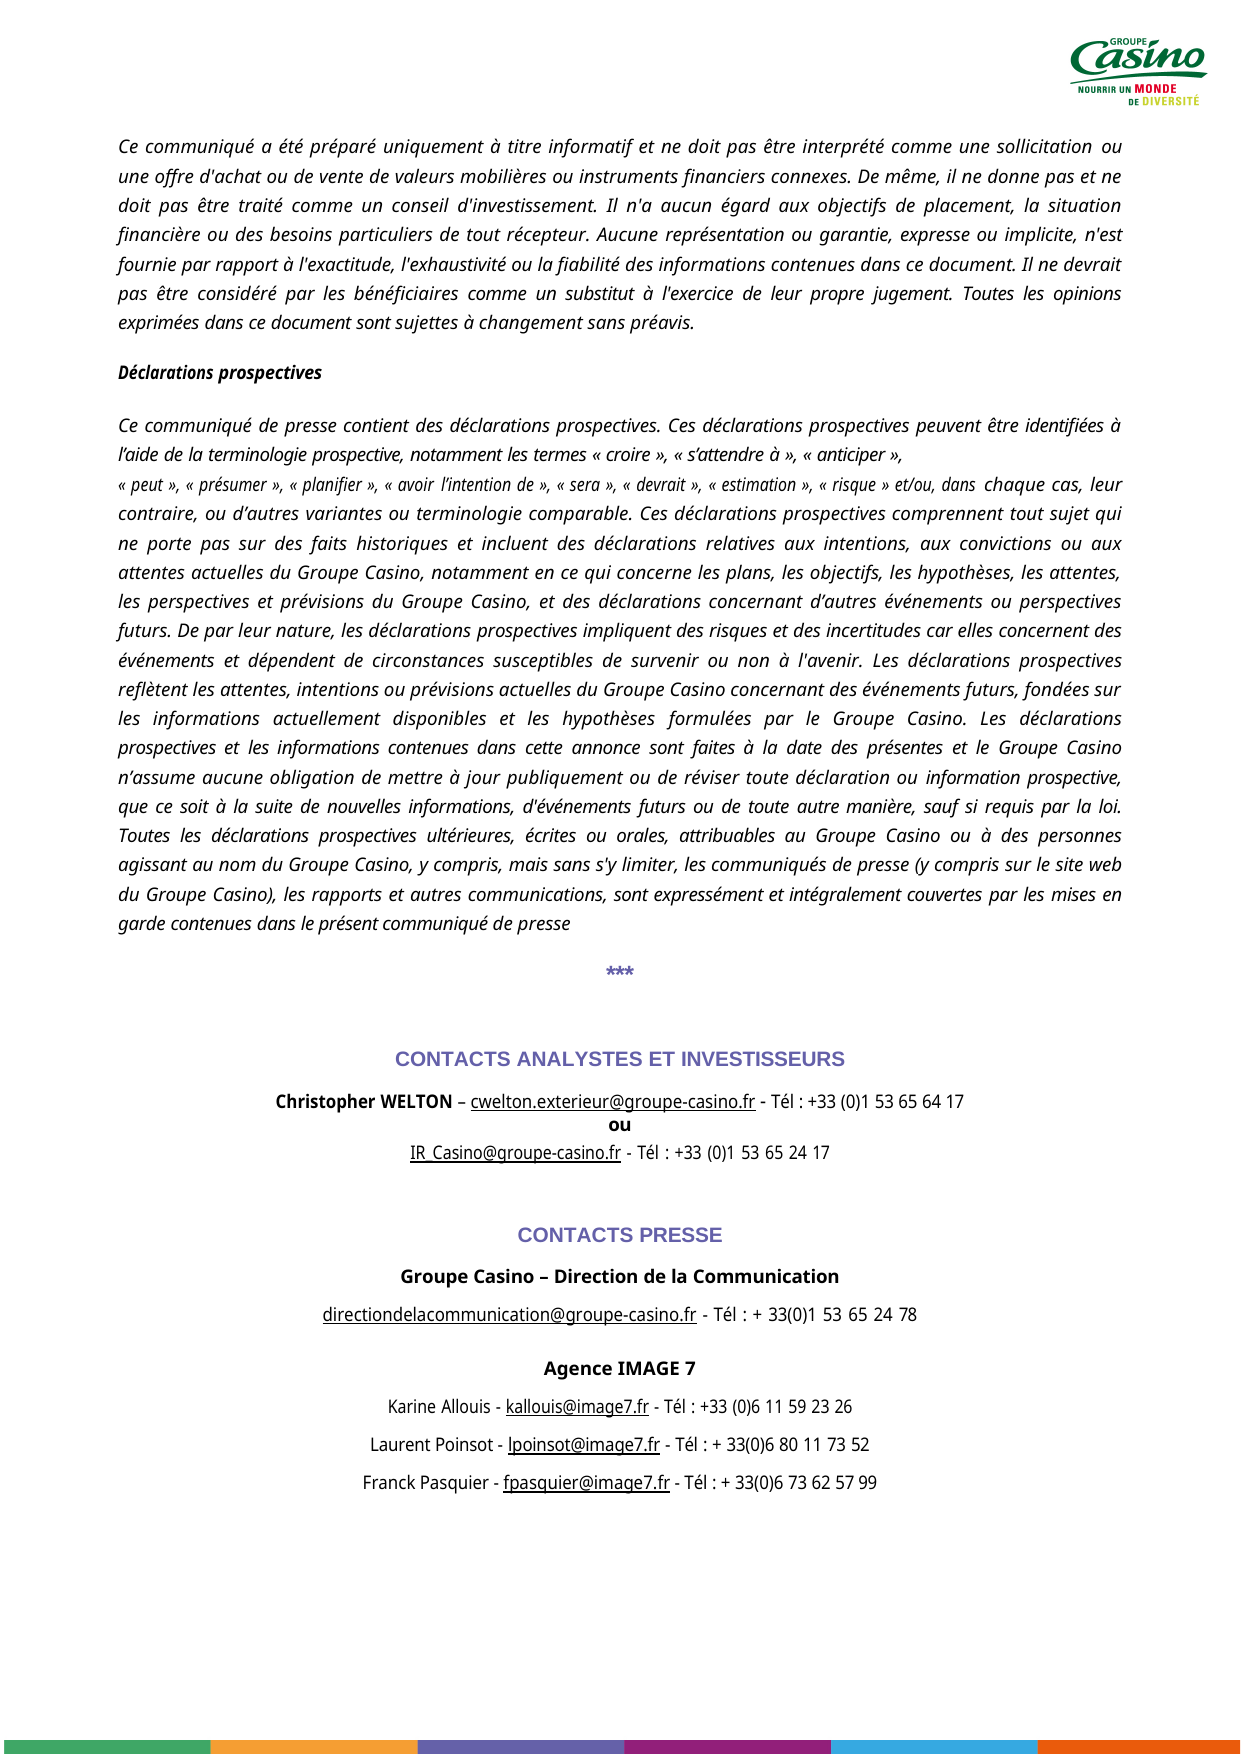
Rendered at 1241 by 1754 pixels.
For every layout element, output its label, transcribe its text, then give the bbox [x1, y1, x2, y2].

subtitle CONTACTS PRESSE [104, 1223, 1136, 1247]
text Christopher WELTON – cwelton.exterieur@groupe-casino.fr - Tél : +33 (0)1 53 65 64 17 [104, 1088, 1136, 1113]
text Franck Pasquier - fpasquier@image7.fr - Tél : + 33(0)6 73 62 57 99 [104, 1470, 1136, 1495]
picture [3, 36, 1241, 1754]
text Karine Allouis - kallouis@image7.fr - Tél : +33 (0)6 11 59 23 26 [104, 1393, 1136, 1419]
text Laurent Poinsot - lpoinsot@image7.fr - Tél : + 33(0)6 80 11 73 52 [104, 1431, 1136, 1457]
text directiondelacommunication@groupe-casino.fr - Tél : + 33(0)1 53 65 24 78 [104, 1301, 1136, 1327]
text *** [104, 960, 1136, 989]
subtitle Groupe Casino – Direction de la Communication [104, 1263, 1136, 1289]
text « peut », « présumer », « planifier », « avoir l’intention de », « sera », « devrait », « estimation », « risque » et/ou, dans chaque cas, leur contraire, ou d’autres variantes ou terminologie comparable. Ces déclarations prospectives comprennent tout sujet qui ne porte pas sur des faits historiques et incluent des déclarations relatives aux intentions, aux convictions ou aux attentes actuelles du Groupe Casino, notamment en ce qui concerne les plans, les objectifs, les hypothèses, les attentes, les perspectives et prévisions du Groupe Casino, et des déclarations concernant d’autres événements ou perspectives futurs. De par leur nature, les déclarations prospectives impliquent des risques et des incertitudes car elles concernent des événements et dépendent de circonstances susceptibles de survenir ou non à l'avenir. Les déclarations prospectives reflètent les attentes, intentions ou prévisions actuelles du Groupe Casino concernant des événements futurs, fondées sur les informations actuellement disponibles et les hypothèses formulées par le Groupe Casino. Les déclarations prospectives et les informations contenues dans cette annonce sont faites à la date des présentes et le Groupe Casino n’assume aucune obligation de mettre à jour publiquement ou de réviser toute déclaration ou information prospective, que ce soit à la suite de nouvelles informations, d'événements futurs ou de toute autre manière, sauf si requis par la loi. Toutes les déclarations prospectives ultérieures, écrites ou orales, attribuables au Groupe Casino ou à des personnes agissant au nom du Groupe Casino, y compris, mais sans s'y limiter, les communiqués de presse (y compris sur le site web du Groupe Casino), les rapports et autres communications, sont expressément et intégralement couvertes par les mises en garde contenues dans le présent communiqué de presse [118, 471, 1123, 936]
subtitle ou [104, 1113, 1136, 1136]
text IR_Casino@groupe-casino.fr - Tél : +33 (0)1 53 65 24 17 [105, 1139, 1136, 1165]
subtitle CONTACTS ANALYSTES ET INVESTISSEURS [104, 1047, 1136, 1071]
text Ce communiqué de presse contient des déclarations prospectives. Ces déclarations prospectives peuvent être identifiées à l’aide de la terminologie prospective, notamment les termes « croire », « s’attendre à », « anticiper », [118, 412, 1122, 467]
text Ce communiqué a été préparé uniquement à titre informatif et ne doit pas être interprété comme une sollicitation ou une offre d'achat ou de vente de valeurs mobilières ou instruments financiers connexes. De même, il ne donne pas et ne doit pas être traité comme un conseil d'investissement. Il n'a aucun égard aux objectifs de placement, la situation financière ou des besoins particuliers de tout récepteur. Aucune représentation ou garantie, expresse ou implicite, n'est fournie par rapport à l'exactitude, l'exhaustivité ou la fiabilité des informations contenues dans ce document. Il ne devrait pas être considéré par les bénéficiaires comme un substitut à l'exercice de leur propre jugement. Toutes les opinions exprimées dans ce document sont sujettes à changement sans préavis. [118, 134, 1122, 335]
subtitle Agence IMAGE 7 [104, 1355, 1136, 1380]
text Déclarations prospectives [118, 359, 1192, 385]
